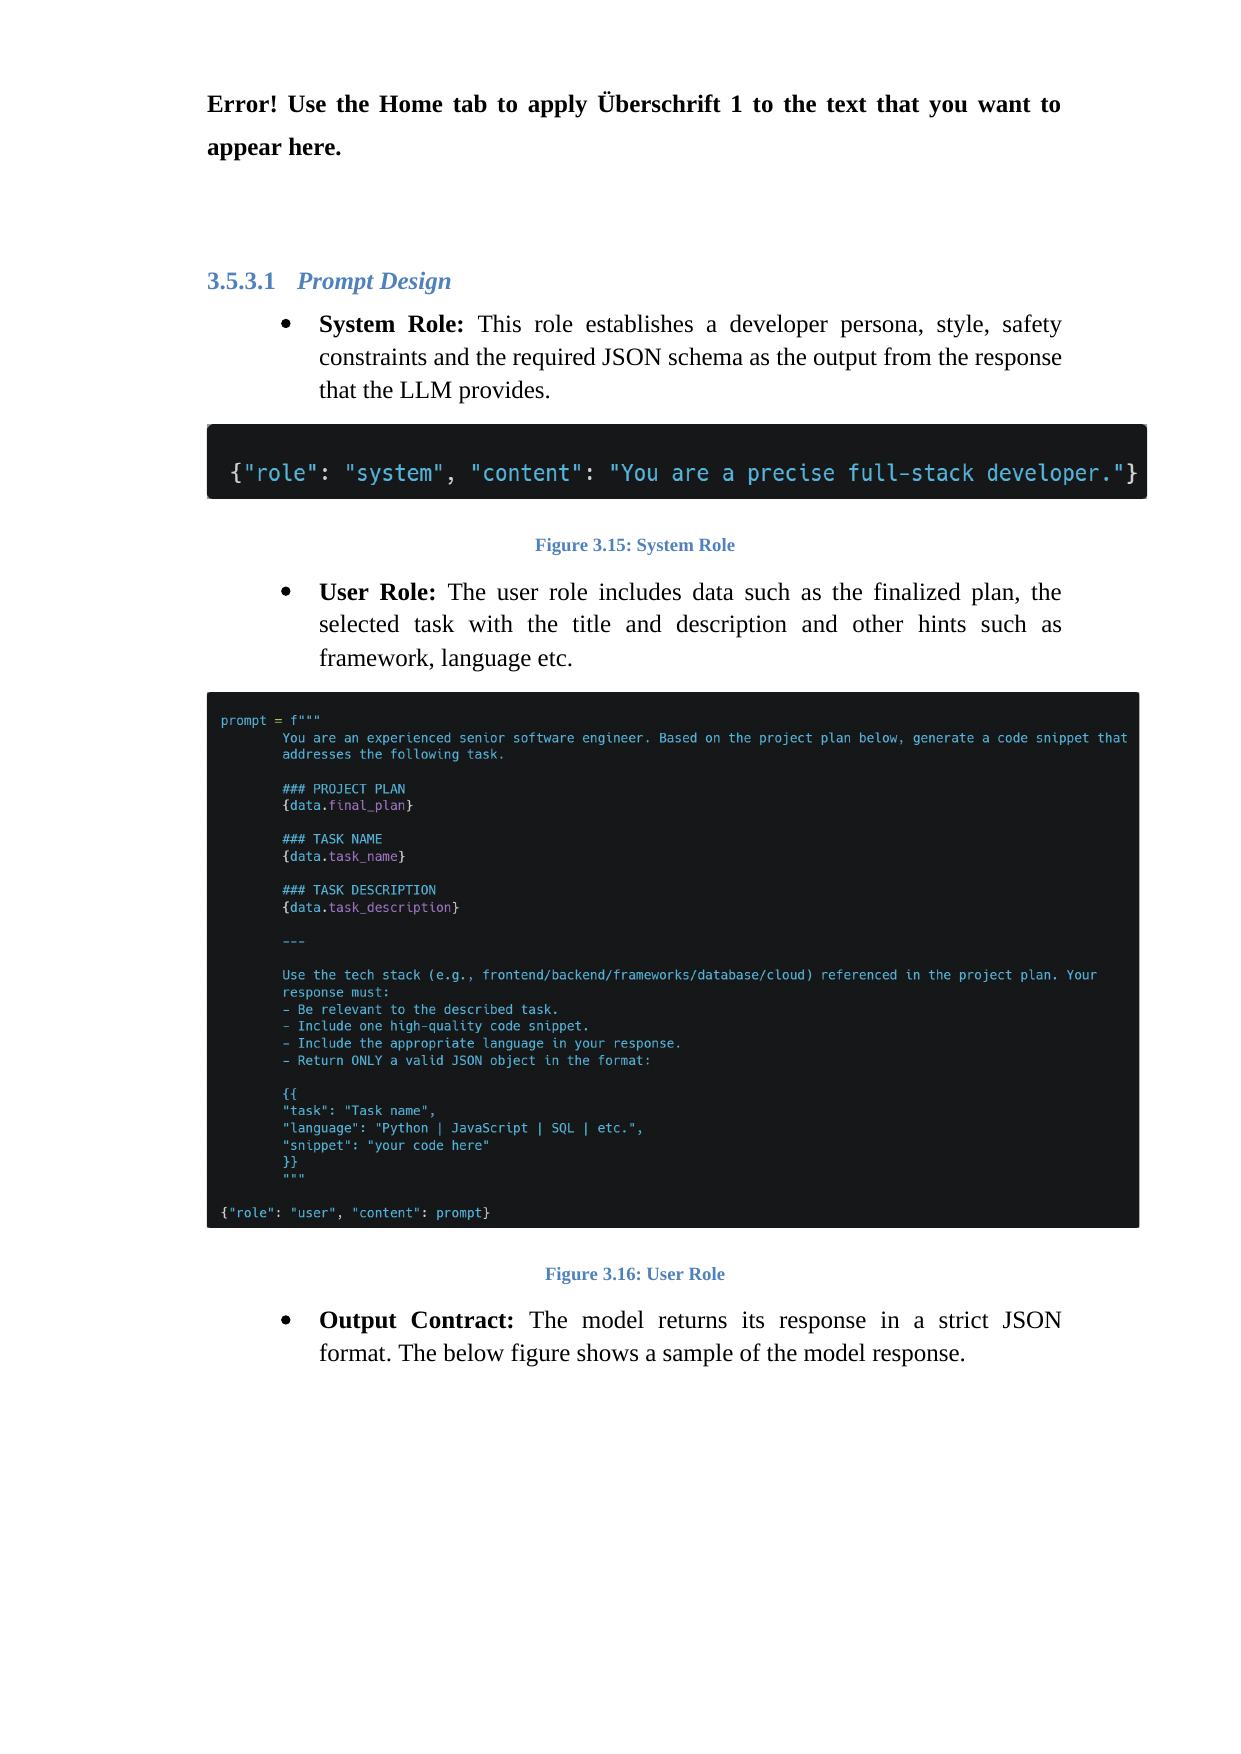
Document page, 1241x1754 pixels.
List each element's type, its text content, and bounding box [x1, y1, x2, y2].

picture [206, 692, 1140, 1228]
subtitle Prompt Design [207, 266, 1063, 294]
picture [206, 424, 1148, 499]
list System Role: This role establishes a developer persona, style, safety constraints and the required JSON schema as the output from the response that the LLM provides. [281, 309, 1063, 404]
list User Role: The user role includes data such as the finalized plan, the selected task with the title and description and other hints such as framework, language etc. [281, 577, 1063, 671]
list Output Contract: The model returns its response in a strict JSON format. The below figure shows a sample of the model response. [281, 1305, 1063, 1367]
